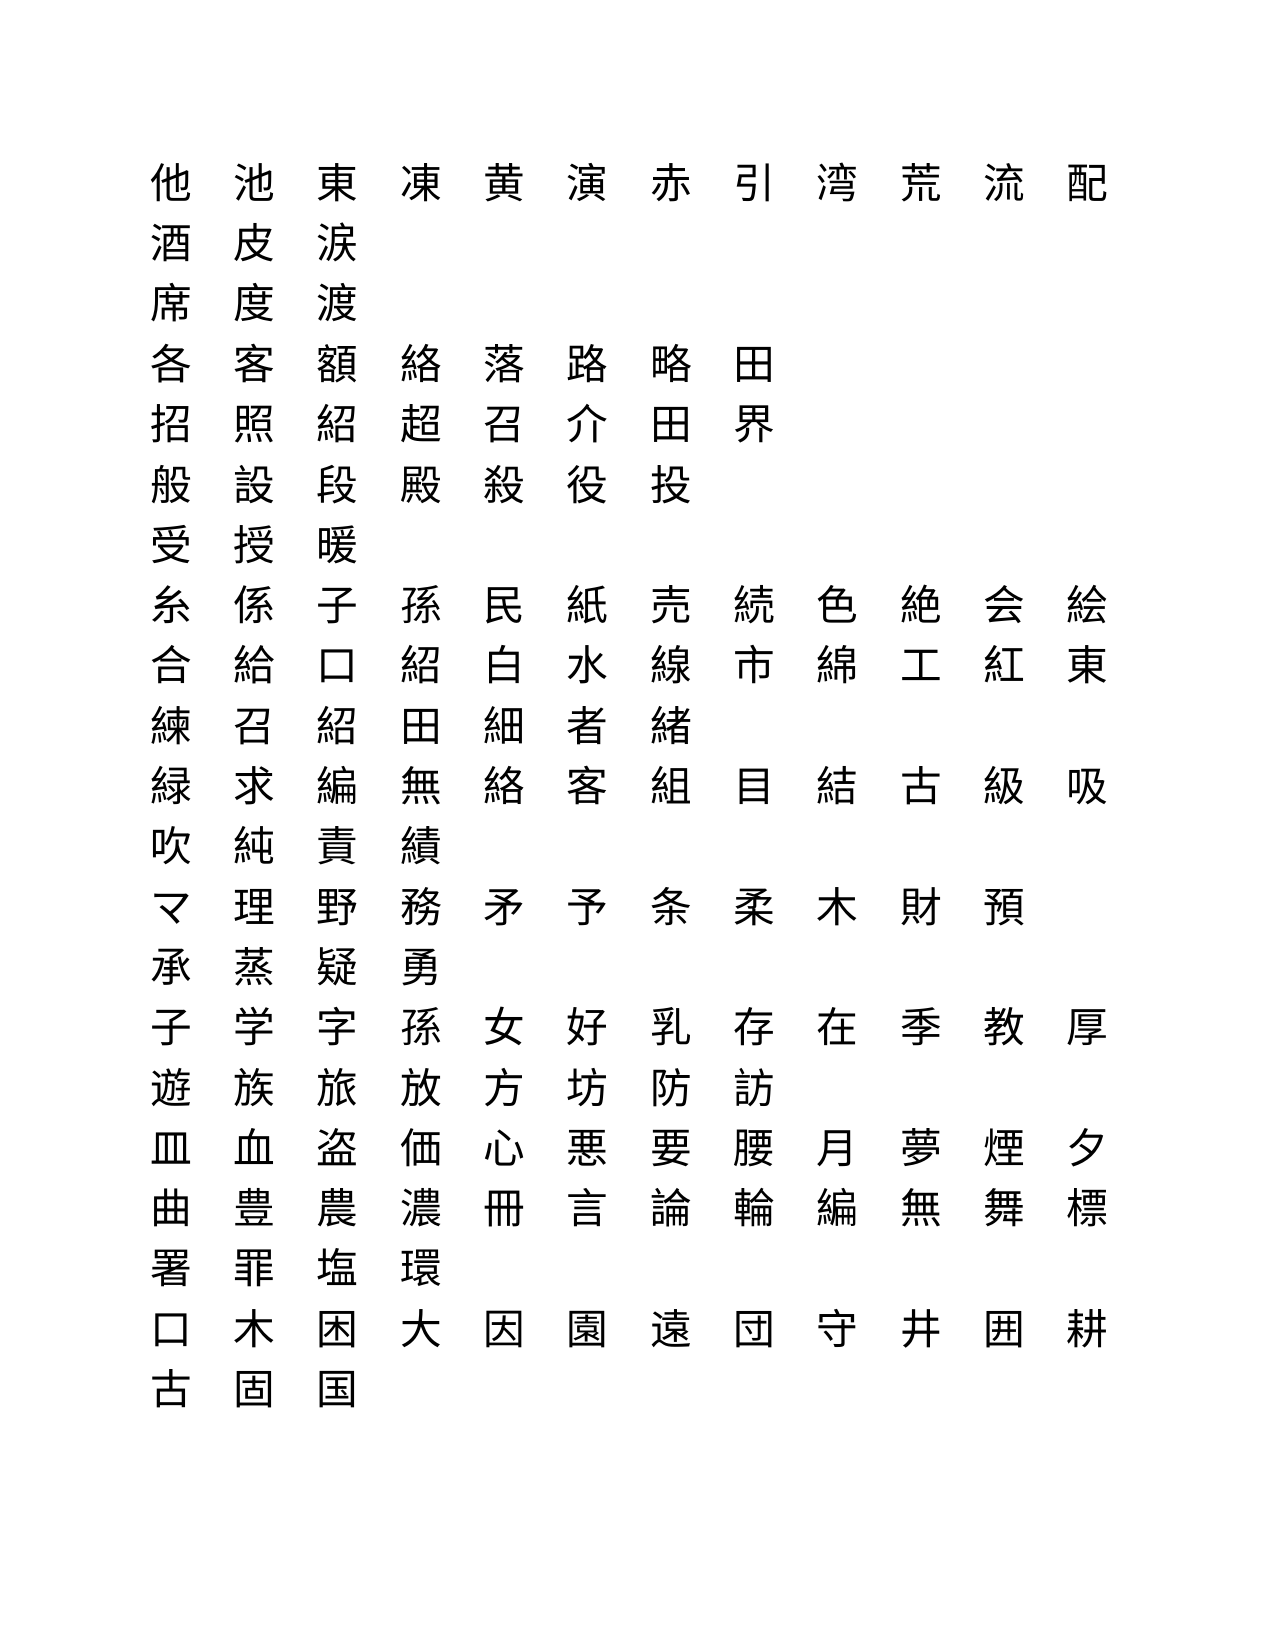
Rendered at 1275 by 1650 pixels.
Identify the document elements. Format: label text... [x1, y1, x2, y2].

text 承 蒸 疑 勇 [150, 934, 1125, 994]
text 子 学 字 孫 女 好 乳 存 在 季 教 厚 遊 族 旅 放 方 坊 防 訪 [150, 994, 1125, 1115]
text 受 授 暖 [150, 512, 1125, 572]
text 般 設 段 殿 殺 役 投 [150, 452, 1125, 512]
text 他 池 東 凍 黄 演 赤 引 湾 荒 流 配 酒 皮 涙 [150, 150, 1125, 271]
text 招 照 紹 超 召 介 田 界 [150, 391, 1125, 452]
text 席 度 渡 [150, 271, 1125, 331]
text 各 客 額 絡 落 路 略 田 [150, 331, 1125, 391]
text マ 理 野 務 矛 予 条 柔 木 財 預 [150, 874, 1125, 934]
text 緑 求 編 無 絡 客 組 目 結 古 級 吸 吹 純 責 績 [150, 753, 1125, 874]
text 皿 血 盗 価 心 悪 要 腰 月 夢 煙 夕 曲 豊 農 濃 冊 言 論 輪 編 無 舞 標 署 罪 塩 環 [150, 1115, 1125, 1296]
text 口 木 困 大 因 園 遠 団 守 井 囲 耕 古 固 国 [150, 1296, 1125, 1417]
text 糸 係 子 孫 民 紙 売 続 色 絶 会 絵 合 給 口 紹 白 水 線 市 綿 工 紅 東 練 召 紹 田 細 者 緒 [150, 572, 1125, 753]
